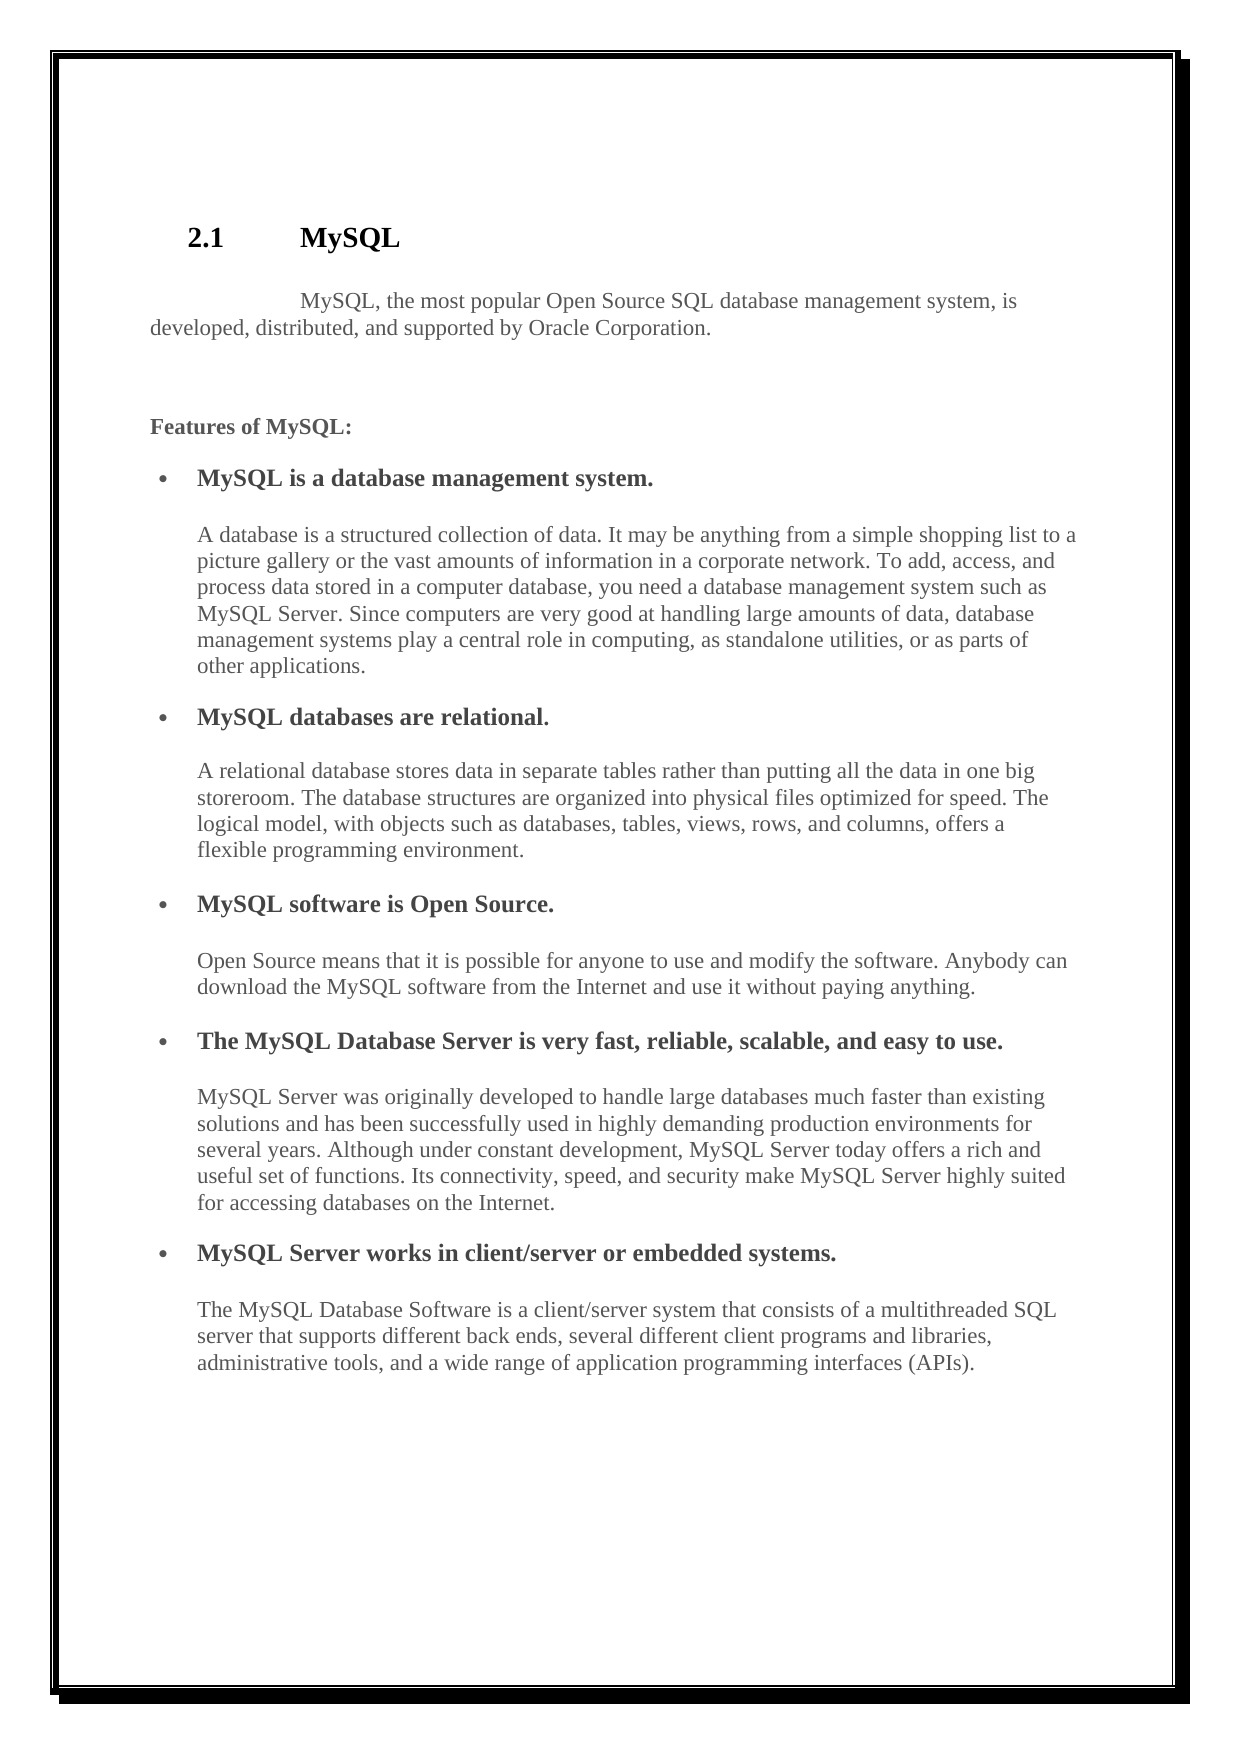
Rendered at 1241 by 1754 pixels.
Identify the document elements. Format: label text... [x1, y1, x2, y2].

text The MySQL Database Software is a client/server system that consists of a multithreaded SQL server that supports different back ends, several different client programs and libraries, administrative tools, and a wide range of application programming interfaces (APIs). [197, 1296, 1081, 1375]
text Features of MySQL: [150, 413, 1081, 440]
text A database is a structured collection of data. It may be anything from a simple shopping list to a picture gallery or the vast amounts of information in a corporate network. To add, access, and process data stored in a computer database, you need a database management system such as MySQL Server. Since computers are very good at handling large amounts of data, database management systems play a central role in computing, as standalone utilities, or as parts of other applications. [197, 521, 1081, 679]
list The MySQL Database Server is very fast, reliable, scalable, and easy to use. [159, 1026, 1081, 1054]
text 2.1 MySQL [150, 220, 1081, 254]
text Open Source means that it is possible for anyone to use and modify the software. Anybody can download the MySQL software from the Internet and use it without paying anything. [197, 947, 1081, 999]
text MySQL, the most popular Open Source SQL database management system, is developed, distributed, and supported by Oracle Corporation. [150, 287, 1081, 340]
list MySQL databases are relational. [159, 702, 1081, 731]
list MySQL Server works in client/server or embedded systems. [159, 1238, 1081, 1267]
text MySQL Server was originally developed to handle large databases much faster than existing solutions and has been successfully used in highly demanding production environments for several years. Although under constant development, MySQL Server today offers a rich and useful set of functions. Its connectivity, speed, and security make MySQL Server highly suited for accessing databases on the Internet. [197, 1083, 1081, 1215]
text A relational database stores data in separate tables rather than putting all the data in one big storeroom. The database structures are organized into physical files optimized for speed. The logical model, with objects such as databases, tables, views, rows, and columns, offers a flexible programming environment. [197, 757, 1081, 863]
list MySQL software is Open Source. [159, 889, 1081, 918]
list MySQL is a database management system. [159, 463, 1081, 492]
